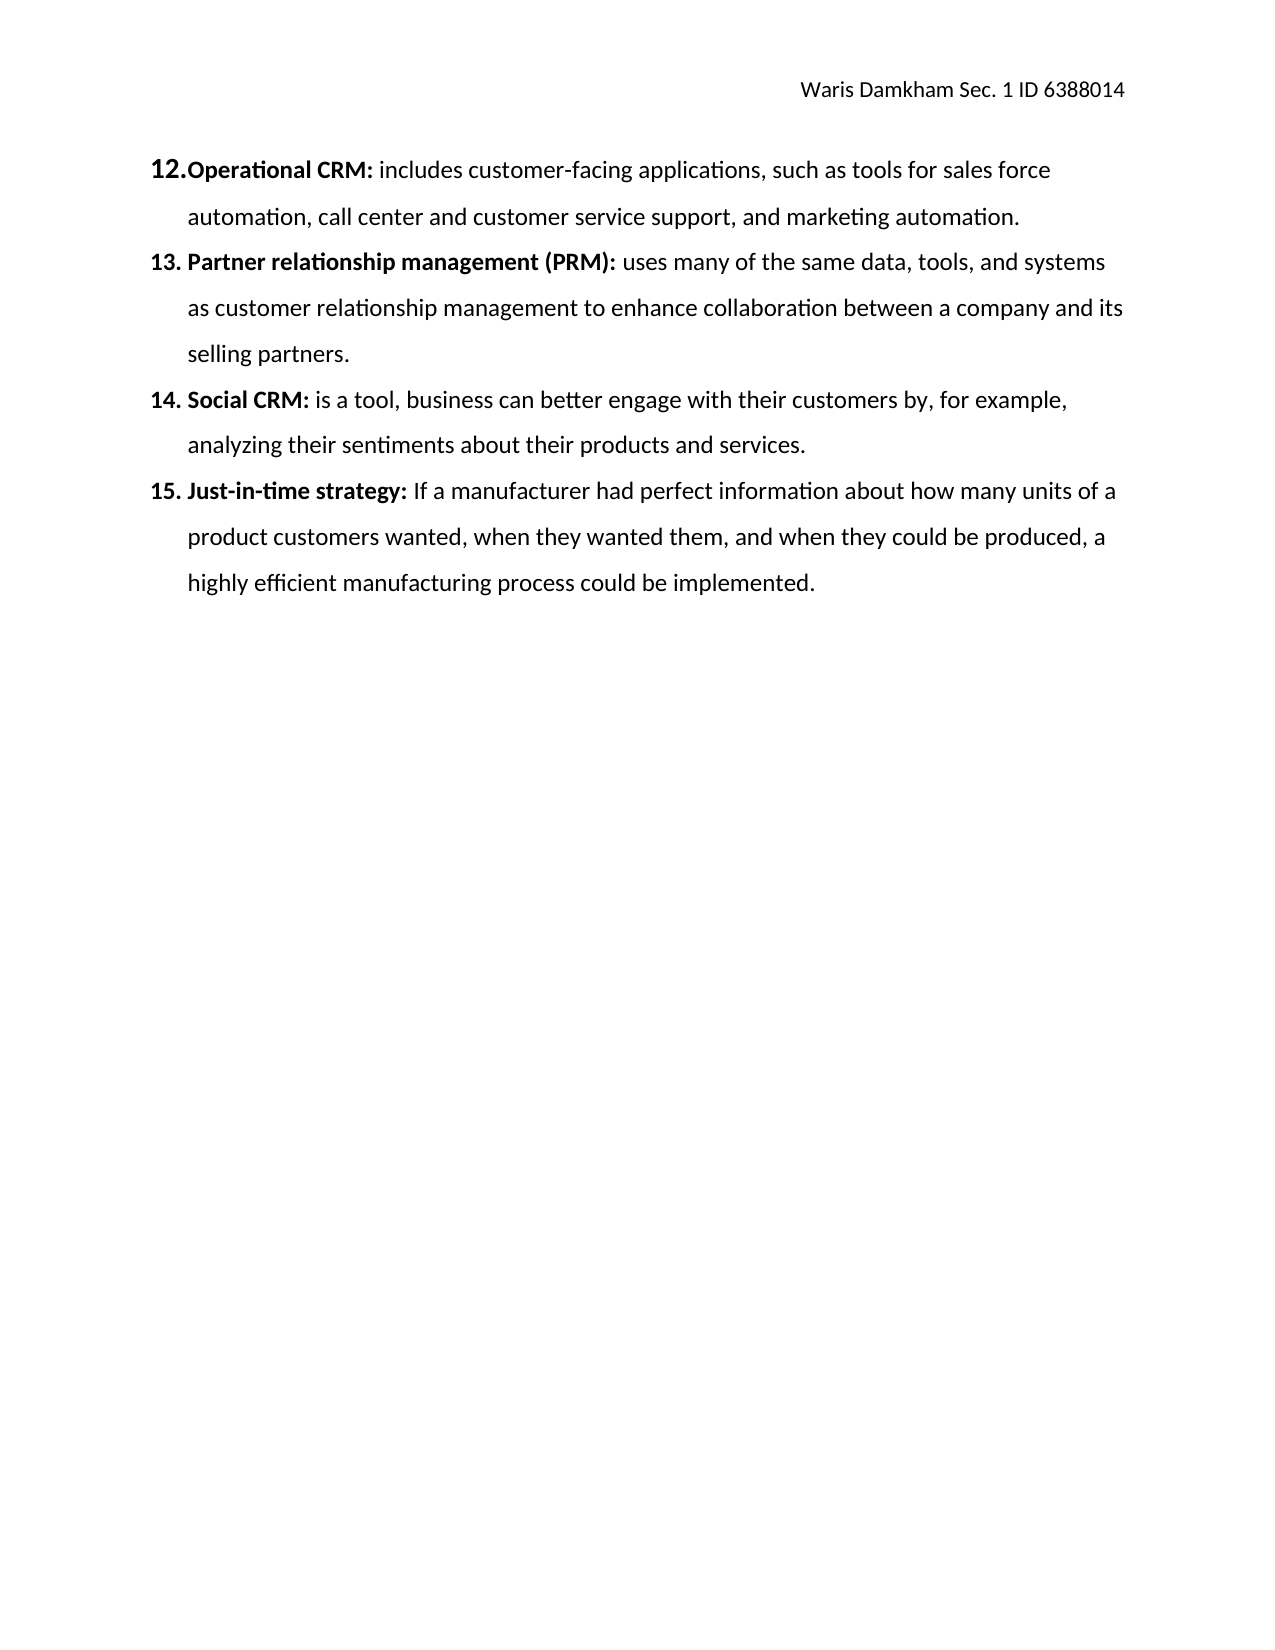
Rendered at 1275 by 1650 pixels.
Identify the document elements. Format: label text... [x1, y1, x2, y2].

list Partner relationship management (PRM): uses many of the same data, tools, and systems as customer relationship management to enhance collaboration between a company and its selling partners. [150, 247, 1125, 368]
list Social CRM: is a tool, business can better engage with their customers by, for example, analyzing their sentiments about their products and services. [150, 384, 1125, 460]
list Just-in-time strategy: If a manufacturer had perfect information about how many units of a product customers wanted, when they wanted them, and when they could be produced, a highly efficient manufacturing process could be implemented. [150, 475, 1125, 597]
list Operational CRM: includes customer-facing applications, such as tools for sales force automation, call center and customer service support, and marketing automation. [150, 150, 1125, 231]
